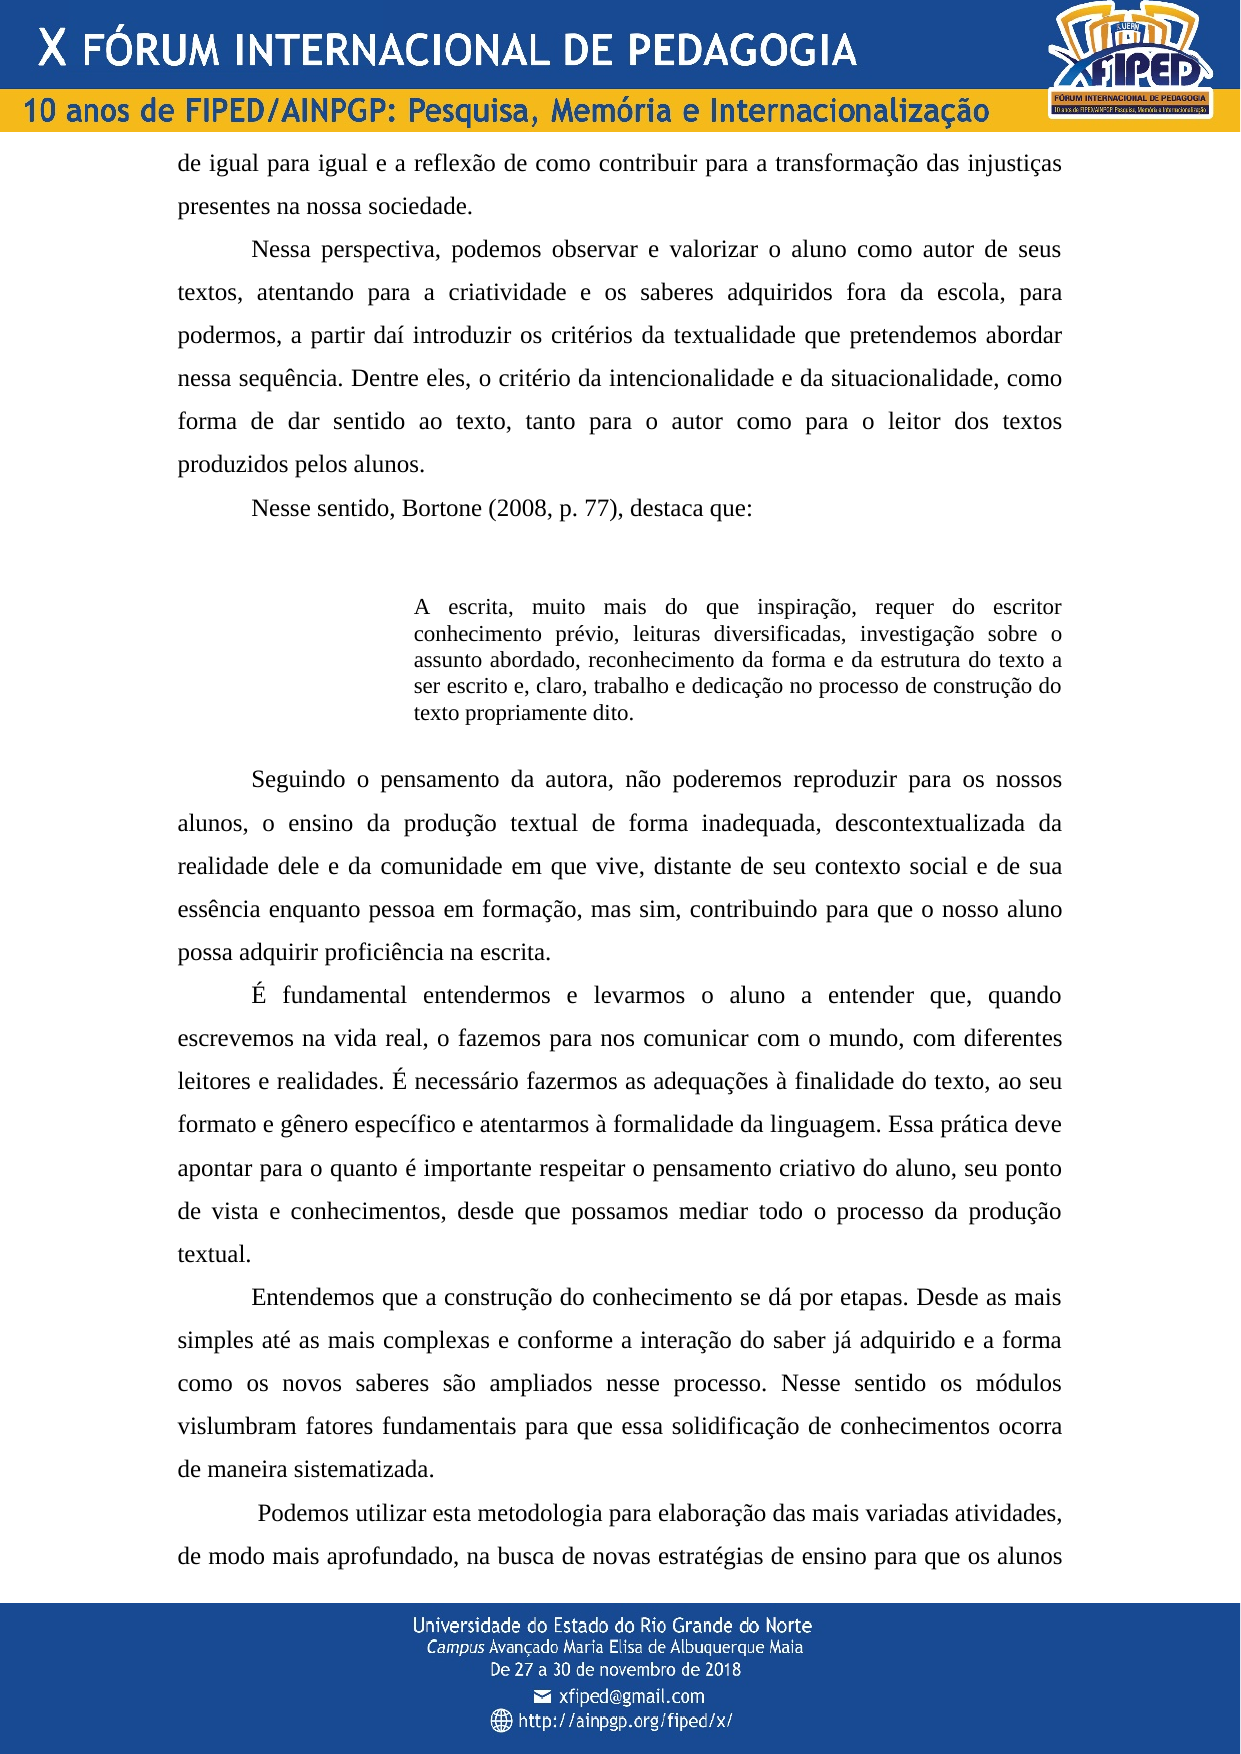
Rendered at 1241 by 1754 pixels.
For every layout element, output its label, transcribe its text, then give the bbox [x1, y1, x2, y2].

text Seguindo o pensamento da autora, não poderemos reproduzir para os nossos alunos, o ensino da produção textual de forma inadequada, descontextualizada da realidade dele e da comunidade em que vive, distante de seu contexto social e de sua essência enquanto pessoa em formação, mas sim, contribuindo para que o nosso aluno possa adquirir proficiência na escrita. [177, 764, 1063, 966]
text É fundamental entendermos e levarmos o aluno a entender que, quando escrevemos na vida real, o fazemos para nos comunicar com o mundo, com diferentes leitores e realidades. É necessário fazermos as adequações à finalidade do texto, ao seu formato e gênero específico e atentarmos à formalidade da linguagem. Essa prática deve apontar para o quanto é importante respeitar o pensamento criativo do aluno, seu ponto de vista e conhecimentos, desde que possamos mediar todo o processo da produção textual. [177, 980, 1063, 1268]
text Entendemos que a construção do conhecimento se dá por etapas. Desde as mais simples até as mais complexas e conforme a interação do saber já adquirido e a forma como os novos saberes são ampliados nesse processo. Nesse sentido os módulos vislumbram fatores fundamentais para que essa solidificação de conhecimentos ocorra de maneira sistematizada. [177, 1282, 1063, 1483]
picture [0, 1603, 1241, 1754]
picture [0, 0, 1241, 132]
text Nesse sentido, Bortone (2008, p. 77), destaca que: [177, 493, 1063, 521]
text Nessa perspectiva, podemos observar e valorizar o aluno como autor de seus textos, atentando para a criatividade e os saberes adquiridos fora da escola, para podermos, a partir daí introduzir os critérios da textualidade que pretendemos abordar nessa sequência. Dentre eles, o critério da intencionalidade e da situacionalidade, como forma de dar sentido ao texto, tanto para o autor como para o leitor dos textos produzidos pelos alunos. [177, 234, 1063, 478]
text A escrita, muito mais do que inspiração, requer do escritor conhecimento prévio, leituras diversificadas, investigação sobre o assunto abordado, reconhecimento da forma e da estrutura do texto a ser escrito e, claro, trabalho e dedicação no processo de construção do texto propriamente dito. [413, 593, 1063, 725]
